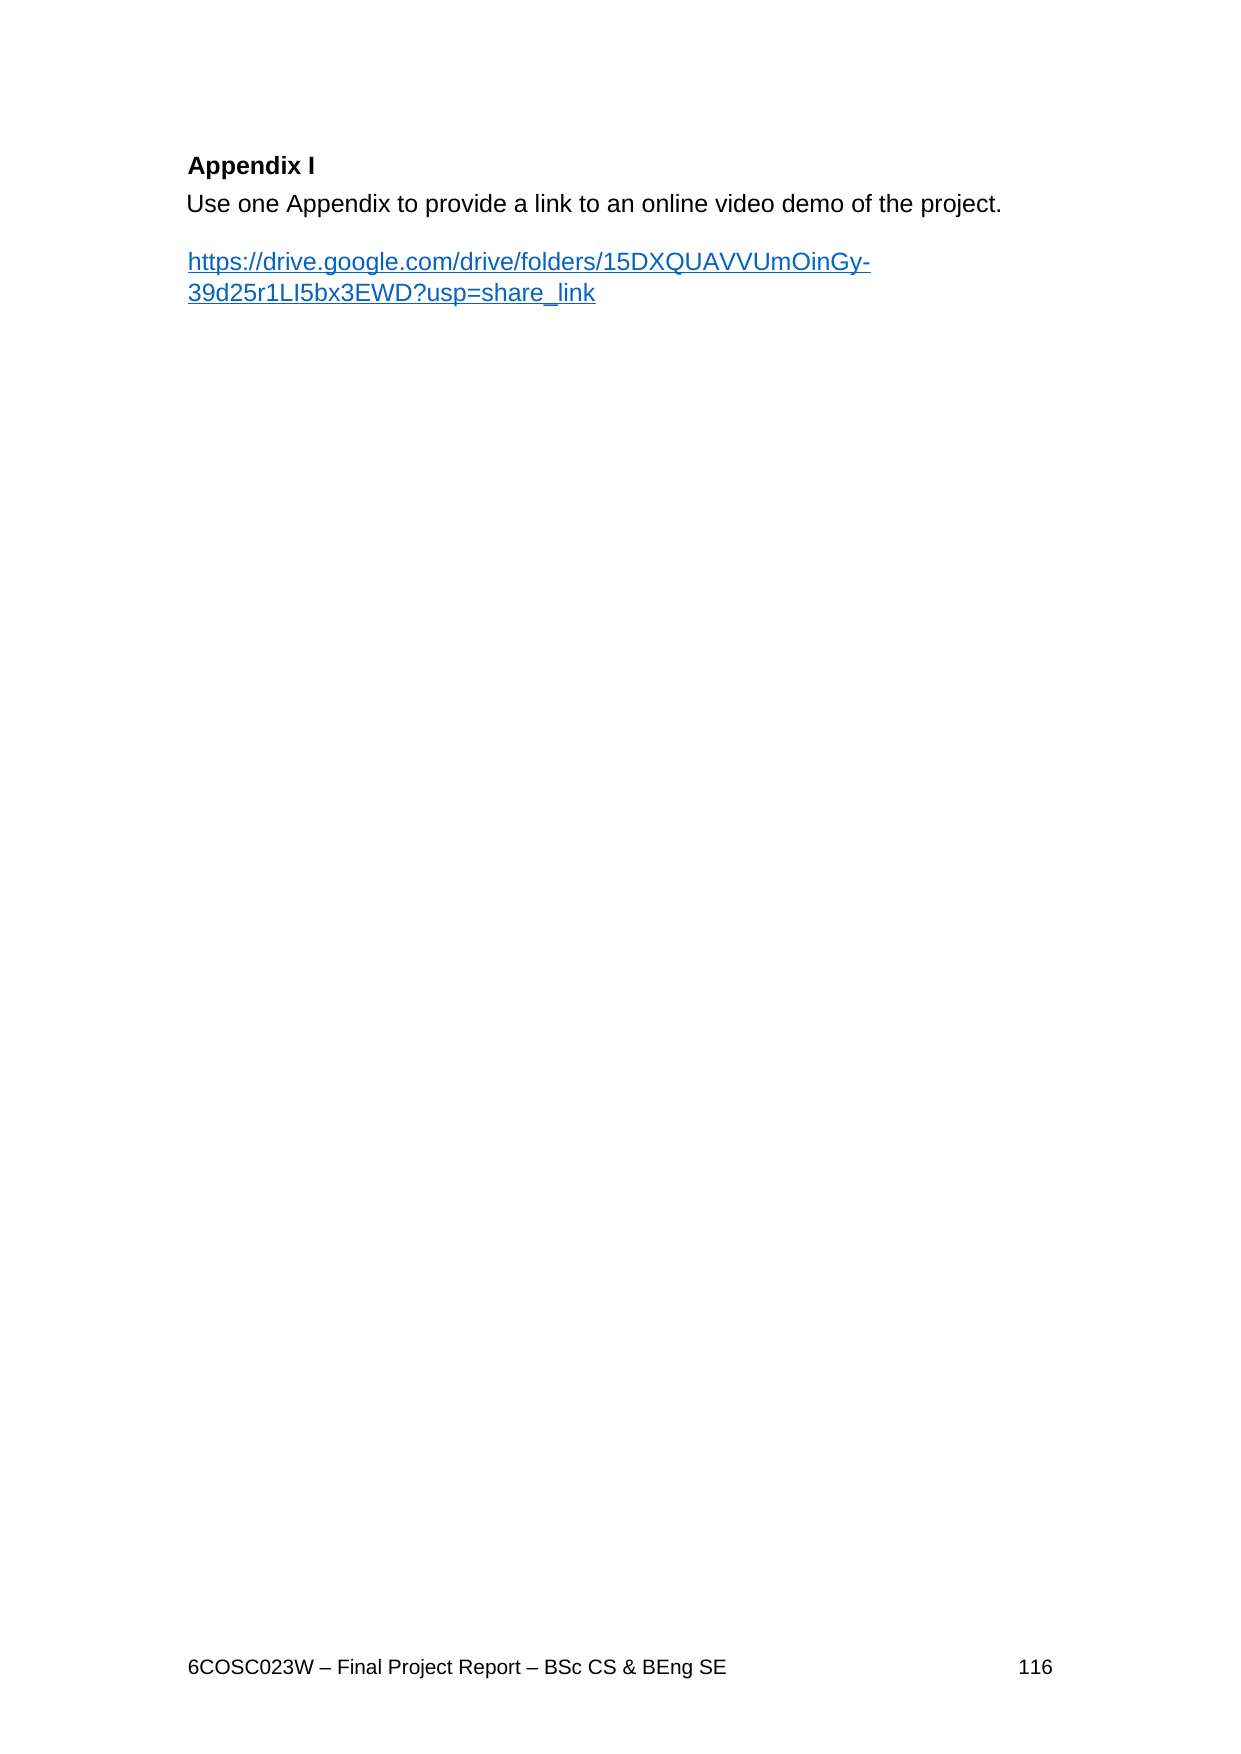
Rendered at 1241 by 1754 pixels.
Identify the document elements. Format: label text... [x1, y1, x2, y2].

text https://drive.google.com/drive/folders/15DXQUAVVUmOinGy-39d25r1LI5bx3EWD?usp=share_link [188, 247, 1053, 307]
text Use one Appendix to provide a link to an online video demo of the project. [186, 189, 1052, 218]
subtitle Appendix I [187, 151, 1053, 180]
